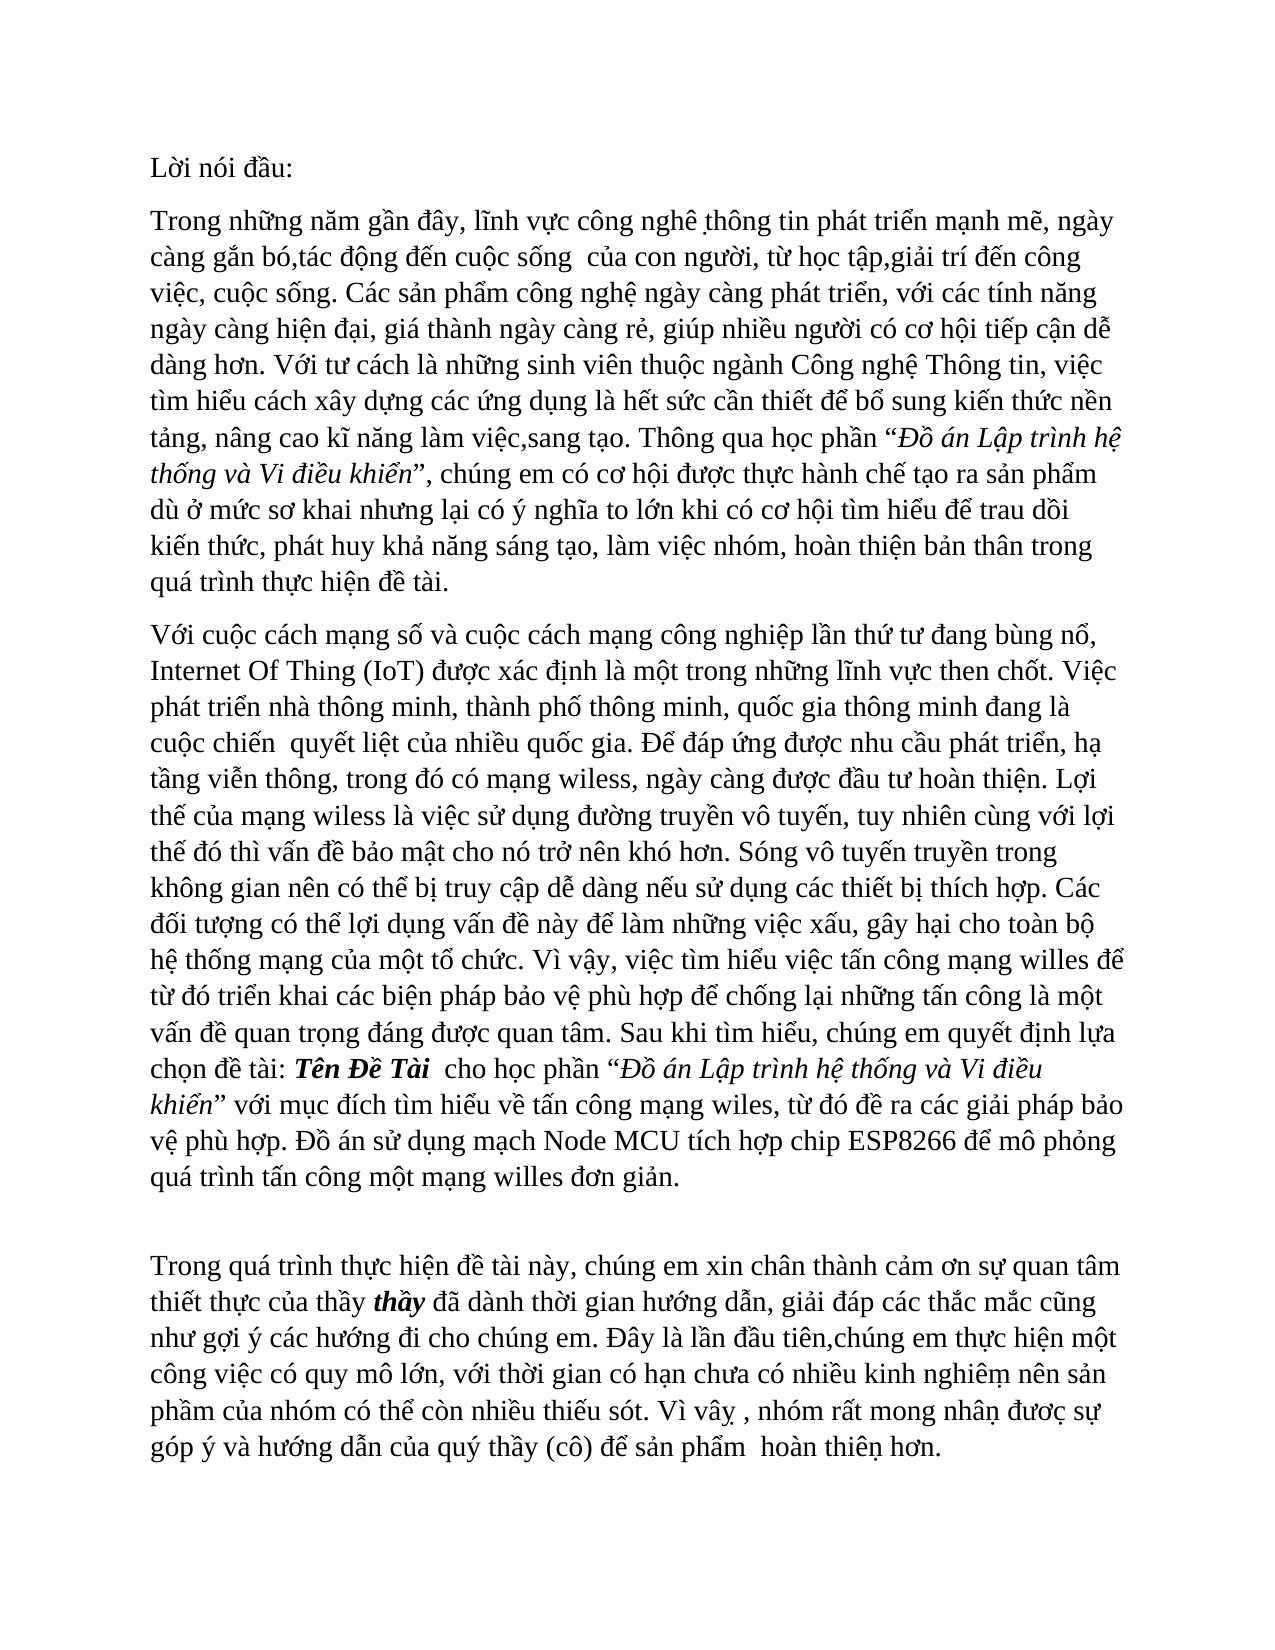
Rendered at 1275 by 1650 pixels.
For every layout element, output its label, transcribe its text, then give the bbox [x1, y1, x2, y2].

text Với cuộc cách mạng số và cuộc cách mạng công nghiệp lần thứ tư đang bùng nổ, Internet Of Thing (IoT) được xác định là một trong những lĩnh vực then chốt. Việc phát triển nhà thông minh, thành phố thông minh, quốc gia thông minh đang là cuộc chiến quyết liệt của nhiều quốc gia. Để đáp ứng được nhu cầu phát triển, hạ tầng viễn thông, trong đó có mạng wiless, ngày càng được đầu tư hoàn thiện. Lợi thế của mạng wiless là việc sử dụng đường truyền vô tuyến, tuy nhiên cùng với lợi thế đó thì vấn đề bảo mật cho nó trở nên khó hơn. Sóng vô tuyến truyền trong không gian nên có thể bị truy cập dễ dàng nếu sử dụng các thiết bị thích hợp. Các đối tượng có thể lợi dụng vấn đề này để làm những việc xấu, gây hại cho toàn bộ hệ thống mạng của một tổ chức. Vì vậy, việc tìm hiểu việc tấn công mạng willes để từ đó triển khai các biện pháp bảo vệ phù hợp để chống lại những tấn công là một vấn đề quan trọng đáng được quan tâm. Sau khi tìm hiểu, chúng em quyết định lựa chọn đề tài: Tên Đề Tài cho học phần “Đồ án Lập trình hệ thống và Vi điều khiển” với mục đích tìm hiểu về tấn công mạng wiles, từ đó đề ra các giải pháp bảo vệ phù hợp. Đồ án sử dụng mạch Node MCU tích hợp chip ESP8266 để mô phỏng quá trình tấn công một mạng willes đơn giản. [150, 617, 1125, 1193]
text Trong những năm gần đây, lĩnh vực công nghê ̣thông tin phát triển mạnh mẽ, ngày càng gắn bó,tác động đến cuộc sống của con người, từ học tập,giải trí đến công việc, cuộc sống. Các sản phẩm công nghệ ngày càng phát triển, với các tính năng ngày càng hiện đại, giá thành ngày càng rẻ, giúp nhiều người có cơ hội tiếp cận dễ dàng hơn. Với tư cách là những sinh viên thuộc ngành Công nghệ Thông tin, việc tìm hiểu cách xây dựng các ứng dụng là hết sức cần thiết để bổ sung kiến thức nền tảng, nâng cao kĩ năng làm việc,sang tạo. Thông qua học phần “Đồ án Lập trình hệ thống và Vi điều khiển”, chúng em có cơ hội được thực hành chế tạo ra sản phẩm dù ở mức sơ khai nhưng lại có ý nghĩa to lớn khi có cơ hội tìm hiểu để trau dồi kiến thức, phát huy khả năng sáng tạo, làm việc nhóm, hoàn thiện bản thân trong quá trình thực hiện đề tài. [150, 203, 1125, 598]
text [150, 1212, 1125, 1462]
text Lời nói đầu: [150, 150, 1125, 183]
